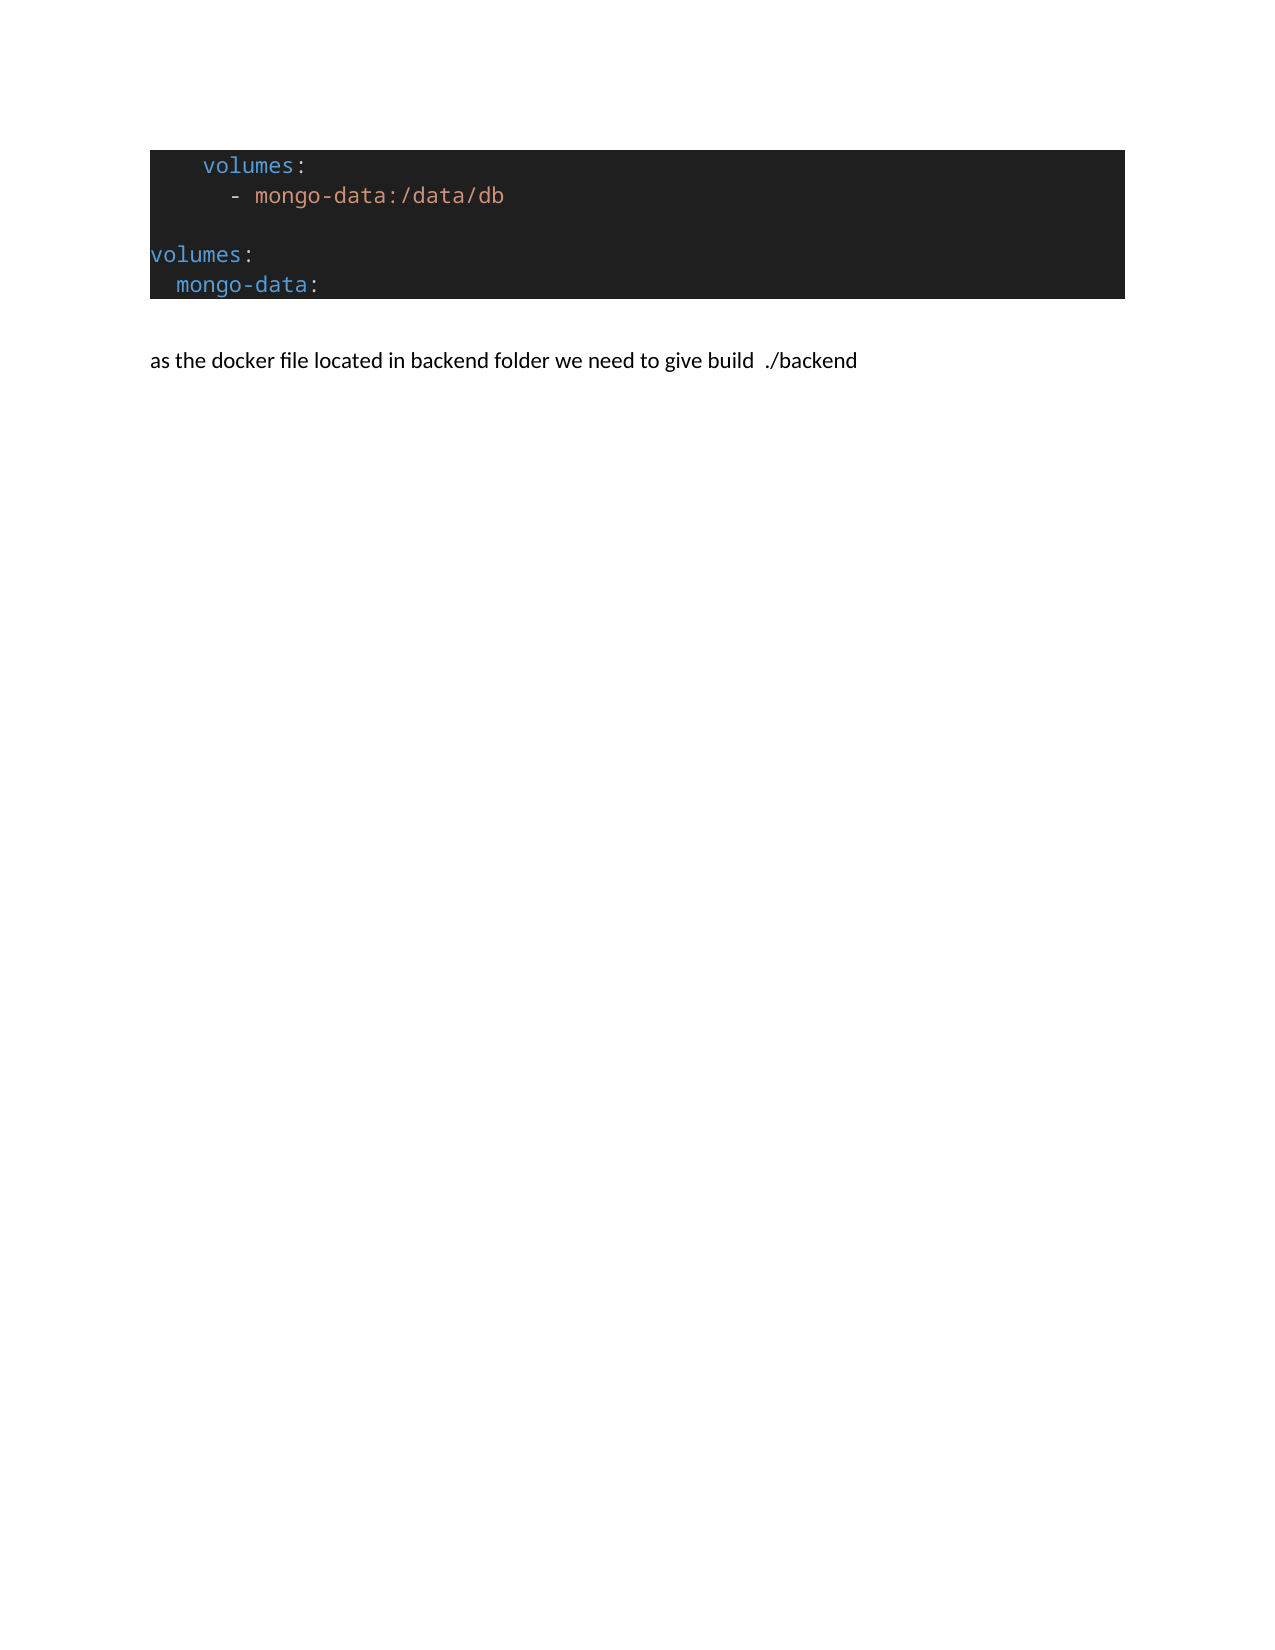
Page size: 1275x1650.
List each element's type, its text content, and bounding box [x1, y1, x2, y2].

text volumes: [150, 150, 1125, 180]
text volumes: [150, 239, 1125, 269]
text as the docker file located in backend folder we need to give build ./backend [150, 346, 1125, 374]
text mongo-data: [150, 269, 1125, 299]
text - mongo-data:/data/db [150, 180, 1125, 209]
